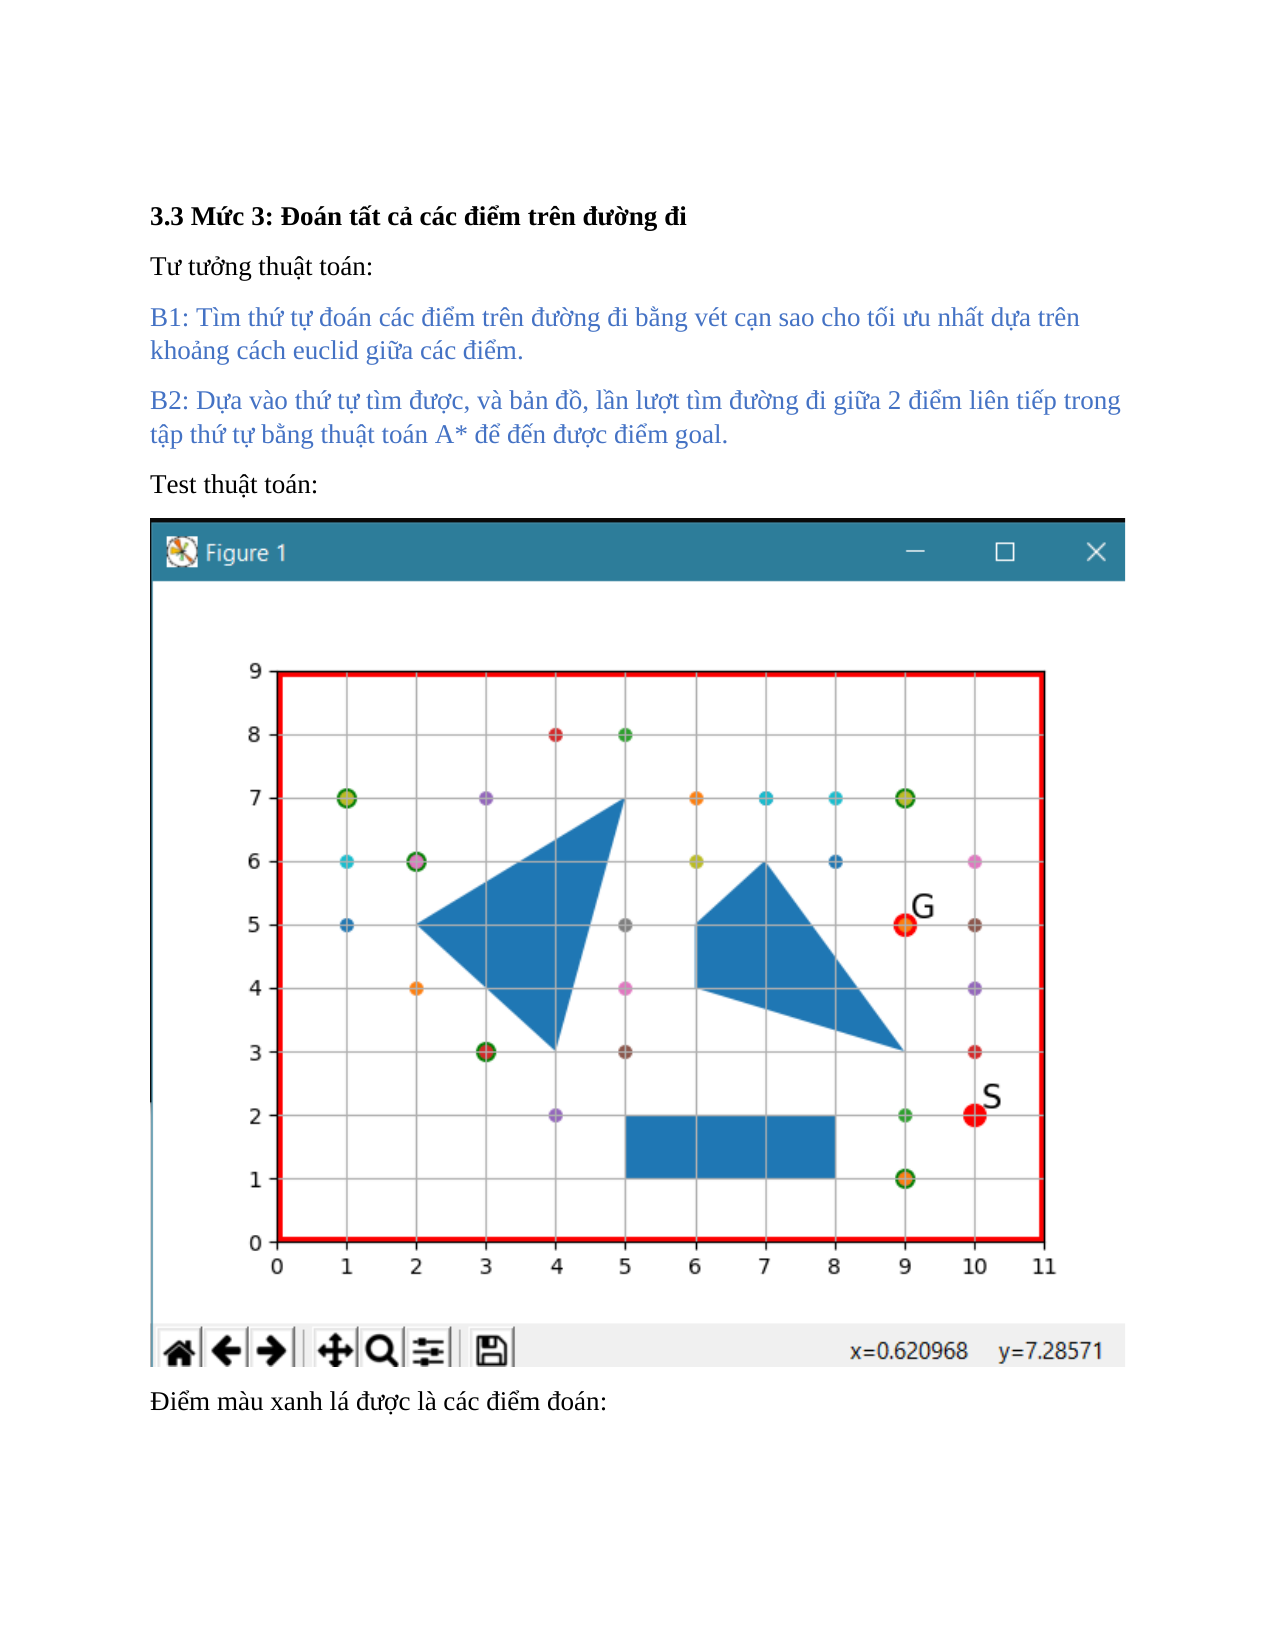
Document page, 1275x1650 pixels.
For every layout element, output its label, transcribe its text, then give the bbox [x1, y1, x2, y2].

text B2: Dựa vào thứ tự tìm được, và bản đồ, lần lượt tìm đường đi giữa 2 điểm liên tiếp trong tập thứ tự bằng thuật toán A* để đến được điểm goal. [150, 384, 1125, 449]
text B1: Tìm thứ tự đoán các điểm trên đường đi bằng vét cạn sao cho tối ưu nhất dựa trên khoảng cách euclid giữa các điểm. [150, 301, 1125, 365]
picture [150, 518, 1125, 1367]
text Tư tưởng thuật toán: [150, 250, 1125, 282]
text Test thuật toán: [150, 468, 1125, 499]
text 3.3 Mức 3: Đoán tất cả các điểm trên đường đi [150, 200, 1125, 231]
text Điểm màu xanh lá được là các điểm đoán: [150, 1386, 1125, 1417]
